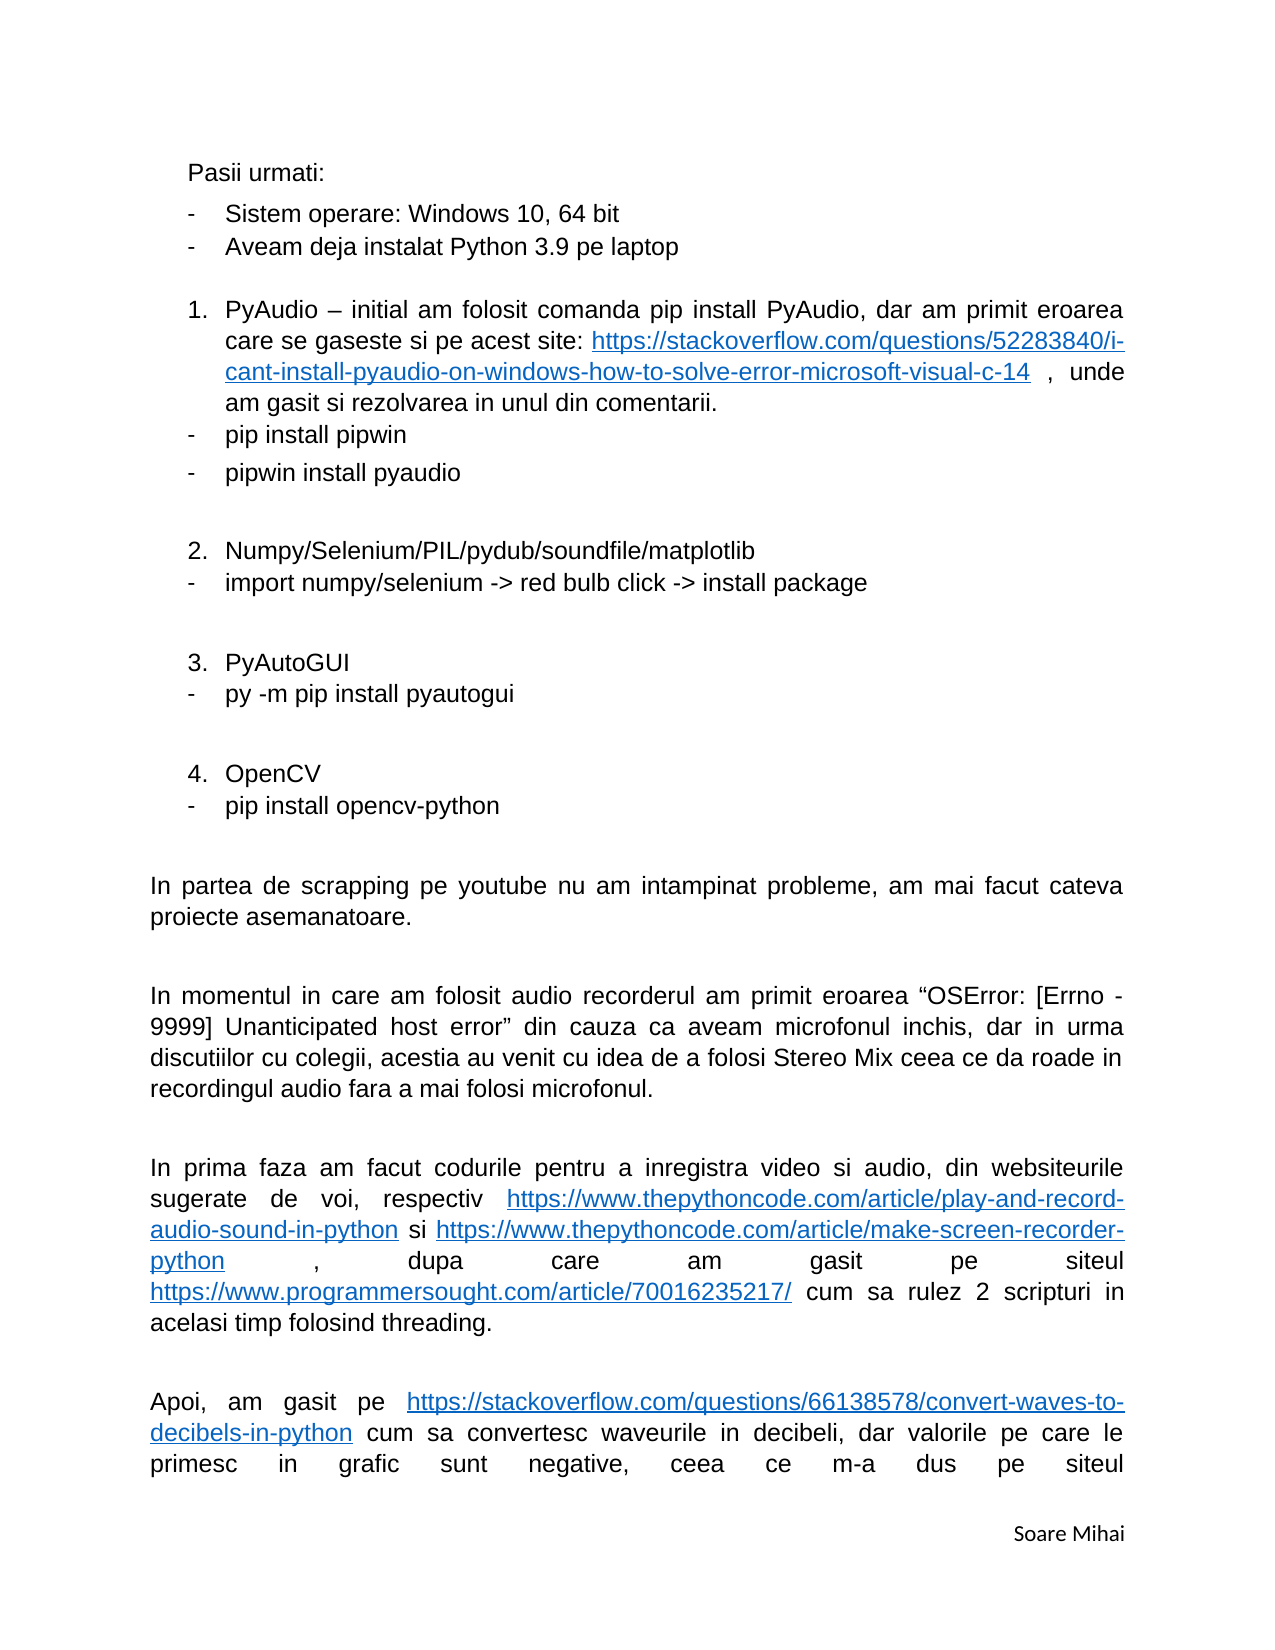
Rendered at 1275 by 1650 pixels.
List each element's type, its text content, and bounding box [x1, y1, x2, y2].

list import numpy/selenium -> red bulb click -> install package [187, 567, 1125, 597]
text In partea de scrapping pe youtube nu am intampinat probleme, am mai facut cateva proiecte asemanatoare. [150, 871, 1125, 931]
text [150, 1386, 1125, 1477]
text In momentul in care am folosit audio recorderul am primit eroarea “OSError: [Errno -9999] Unanticipated host error” din cauza ca aveam microfonul inchis, dar in urma discutiilor cu colegii, acestia au venit cu idea de a folosi Stereo Mix ceea ce da roade in recordingul audio fara a mai folosi microfonul. [150, 981, 1125, 1102]
list OpenCV [187, 759, 1125, 788]
list pip install pipwin [187, 419, 1125, 449]
list pip install opencv-python [187, 790, 1125, 821]
list Numpy/Selenium/PIL/pydub/soundfile/matplotlib [187, 536, 1125, 564]
list py -m pip install pyautogui [187, 678, 1125, 709]
text Pasii urmati: [187, 158, 1125, 187]
list PyAutoGUI [187, 647, 1125, 676]
list Aveam deja instalat Python 3.9 pe laptop [187, 231, 1125, 261]
text In prima faza am facut codurile pentru a inregistra video si audio, din websiteurile sugerate de voi, respectiv https://www.thepythoncode.com/article/play-and-record-audio-sound-in-python si https://www.thepythoncode.com/article/make-screen-recorder-python , dupa care am gasit pe siteul https://www.programmersought.com/article/70016235217/ cum sa rulez 2 scripturi in acelasi timp folosind threading. [150, 1152, 1125, 1336]
list Sistem operare: Windows 10, 64 bit [187, 198, 1125, 228]
list PyAudio – initial am folosit comanda pip install PyAudio, dar am primit eroarea care se gaseste si pe acest site: https://stackoverflow.com/questions/52283840/i-cant-install-pyaudio-on-windows-how-to-solve-error-microsoft-visual-c-14 , unde am gasit si rezolvarea in unul din comentarii. [187, 294, 1125, 416]
list pipwin install pyaudio [187, 458, 1125, 488]
